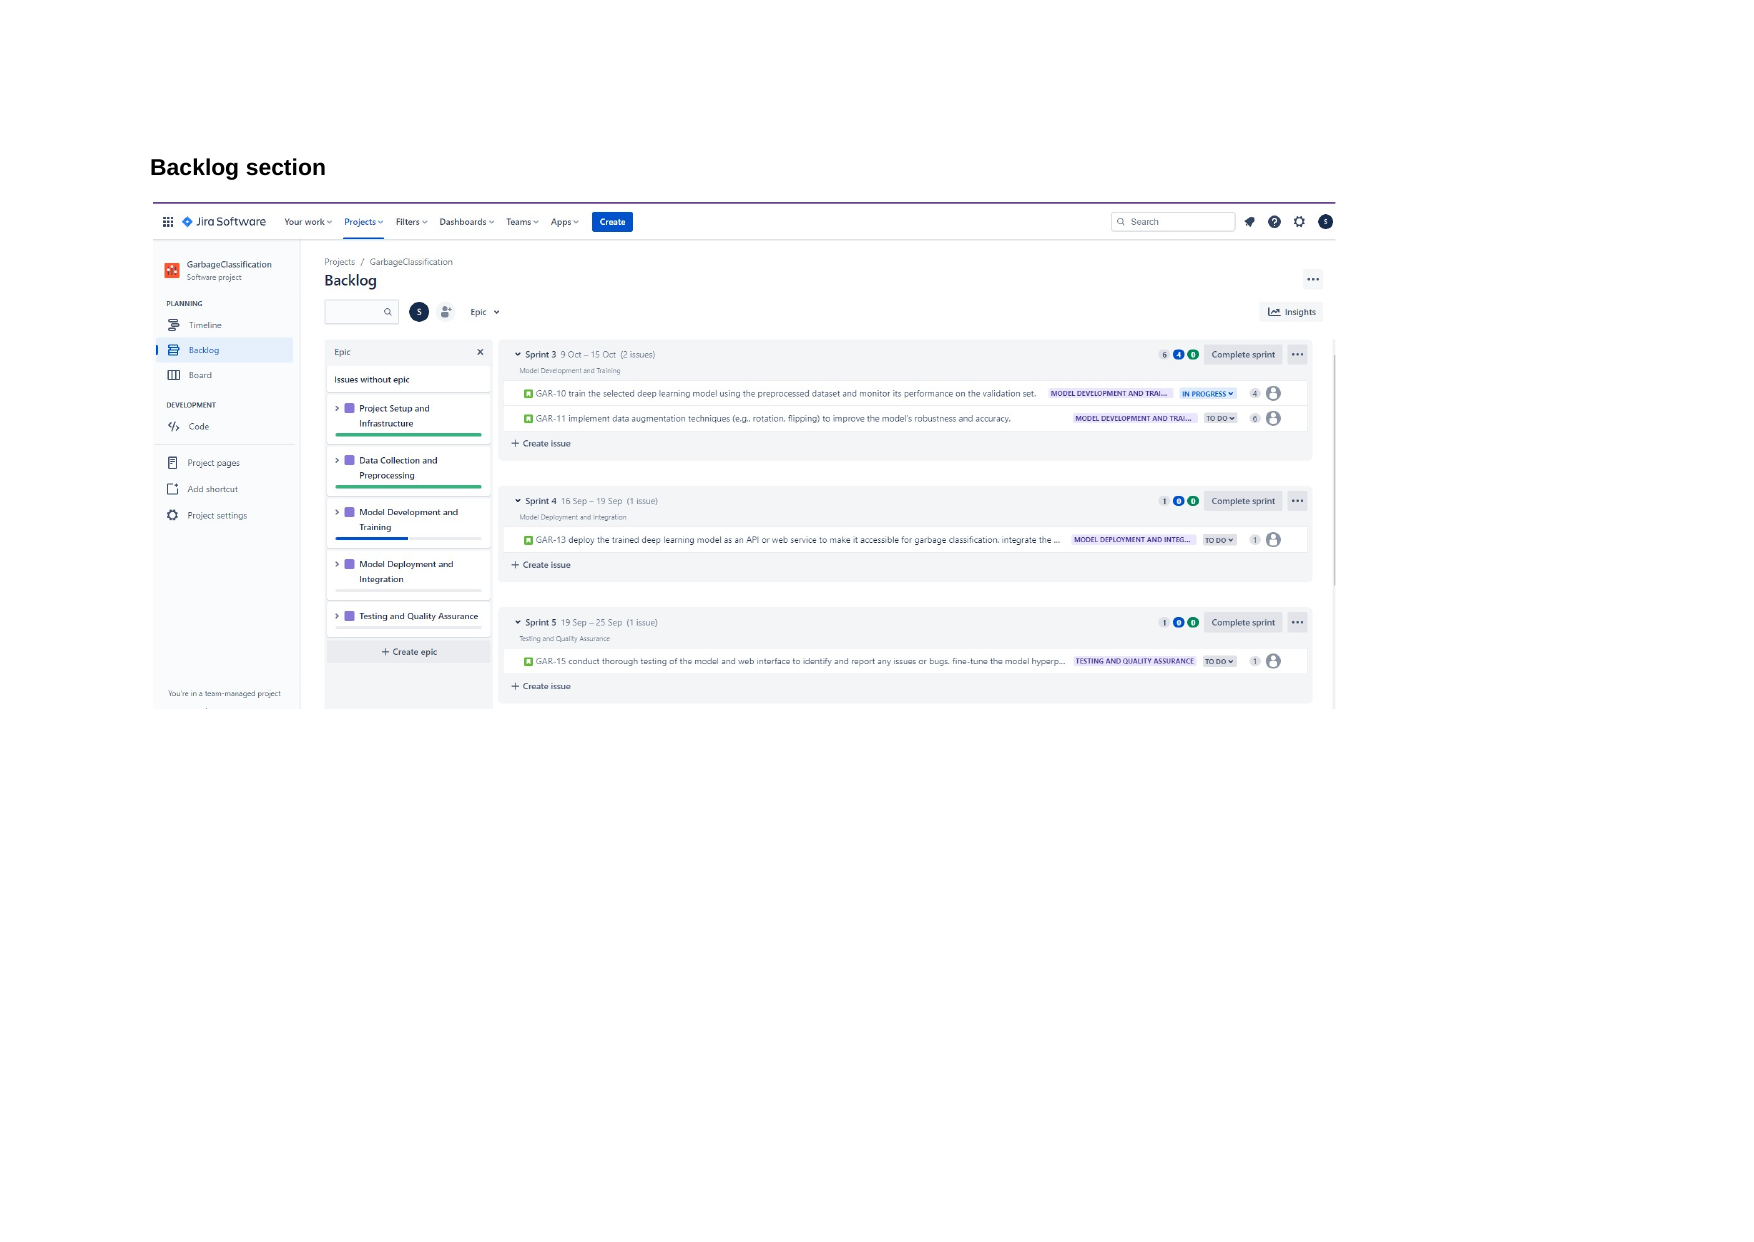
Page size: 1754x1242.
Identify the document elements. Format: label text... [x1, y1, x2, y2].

picture [153, 202, 1336, 709]
text Backlog section [150, 154, 1679, 181]
